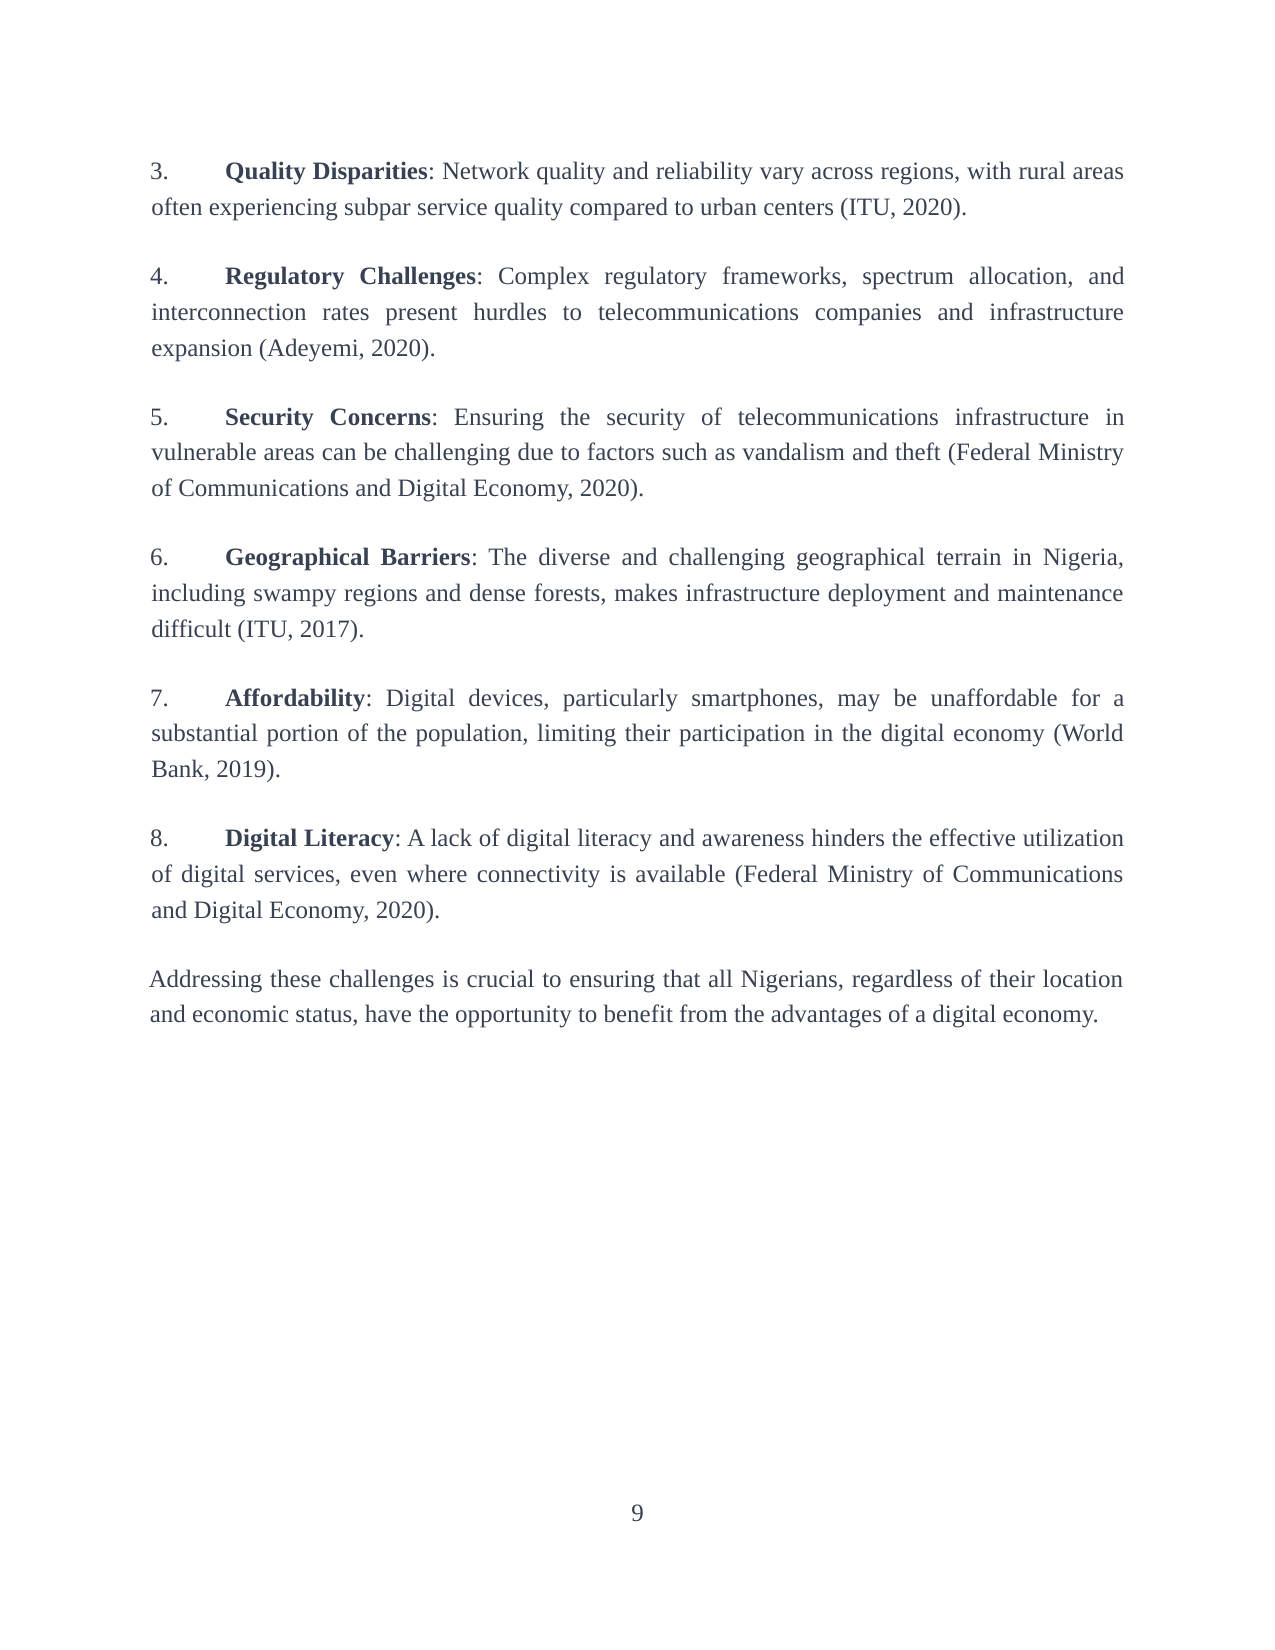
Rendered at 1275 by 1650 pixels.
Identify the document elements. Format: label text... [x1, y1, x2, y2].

list Security Concerns: Ensuring the security of telecommunications infrastructure in vulnerable areas can be challenging due to factors such as vandalism and theft (Federal Ministry of Communications and Digital Economy, 2020). [150, 402, 1125, 502]
list Digital Literacy: A lack of digital literacy and awareness hinders the effective utilization of digital services, even where connectivity is available (Federal Ministry of Communications and Digital Economy, 2020). [150, 823, 1125, 923]
text Addressing these challenges is crucial to ensuring that all Nigerians, regardless of their location and economic status, have the opportunity to benefit from the advantages of a digital economy. [148, 964, 1125, 1028]
list Geographical Barriers: The diverse and challenging geographical terrain in Nigeria, including swampy regions and dense forests, makes infrastructure deployment and maintenance difficult (ITU, 2017). [150, 542, 1125, 642]
list Regulatory Challenges: Complex regulatory frameworks, spectrum allocation, and interconnection rates present hurdles to telecommunications companies and infrastructure expansion (Adeyemi, 2020). [150, 261, 1125, 361]
list Affordability: Digital devices, particularly smartphones, may be unaffordable for a substantial portion of the population, limiting their participation in the digital economy (World Bank, 2019). [150, 683, 1125, 783]
list Quality Disparities: Network quality and reliability vary across regions, with rural areas often experiencing subpar service quality compared to urban centers (ITU, 2020). [150, 156, 1125, 221]
